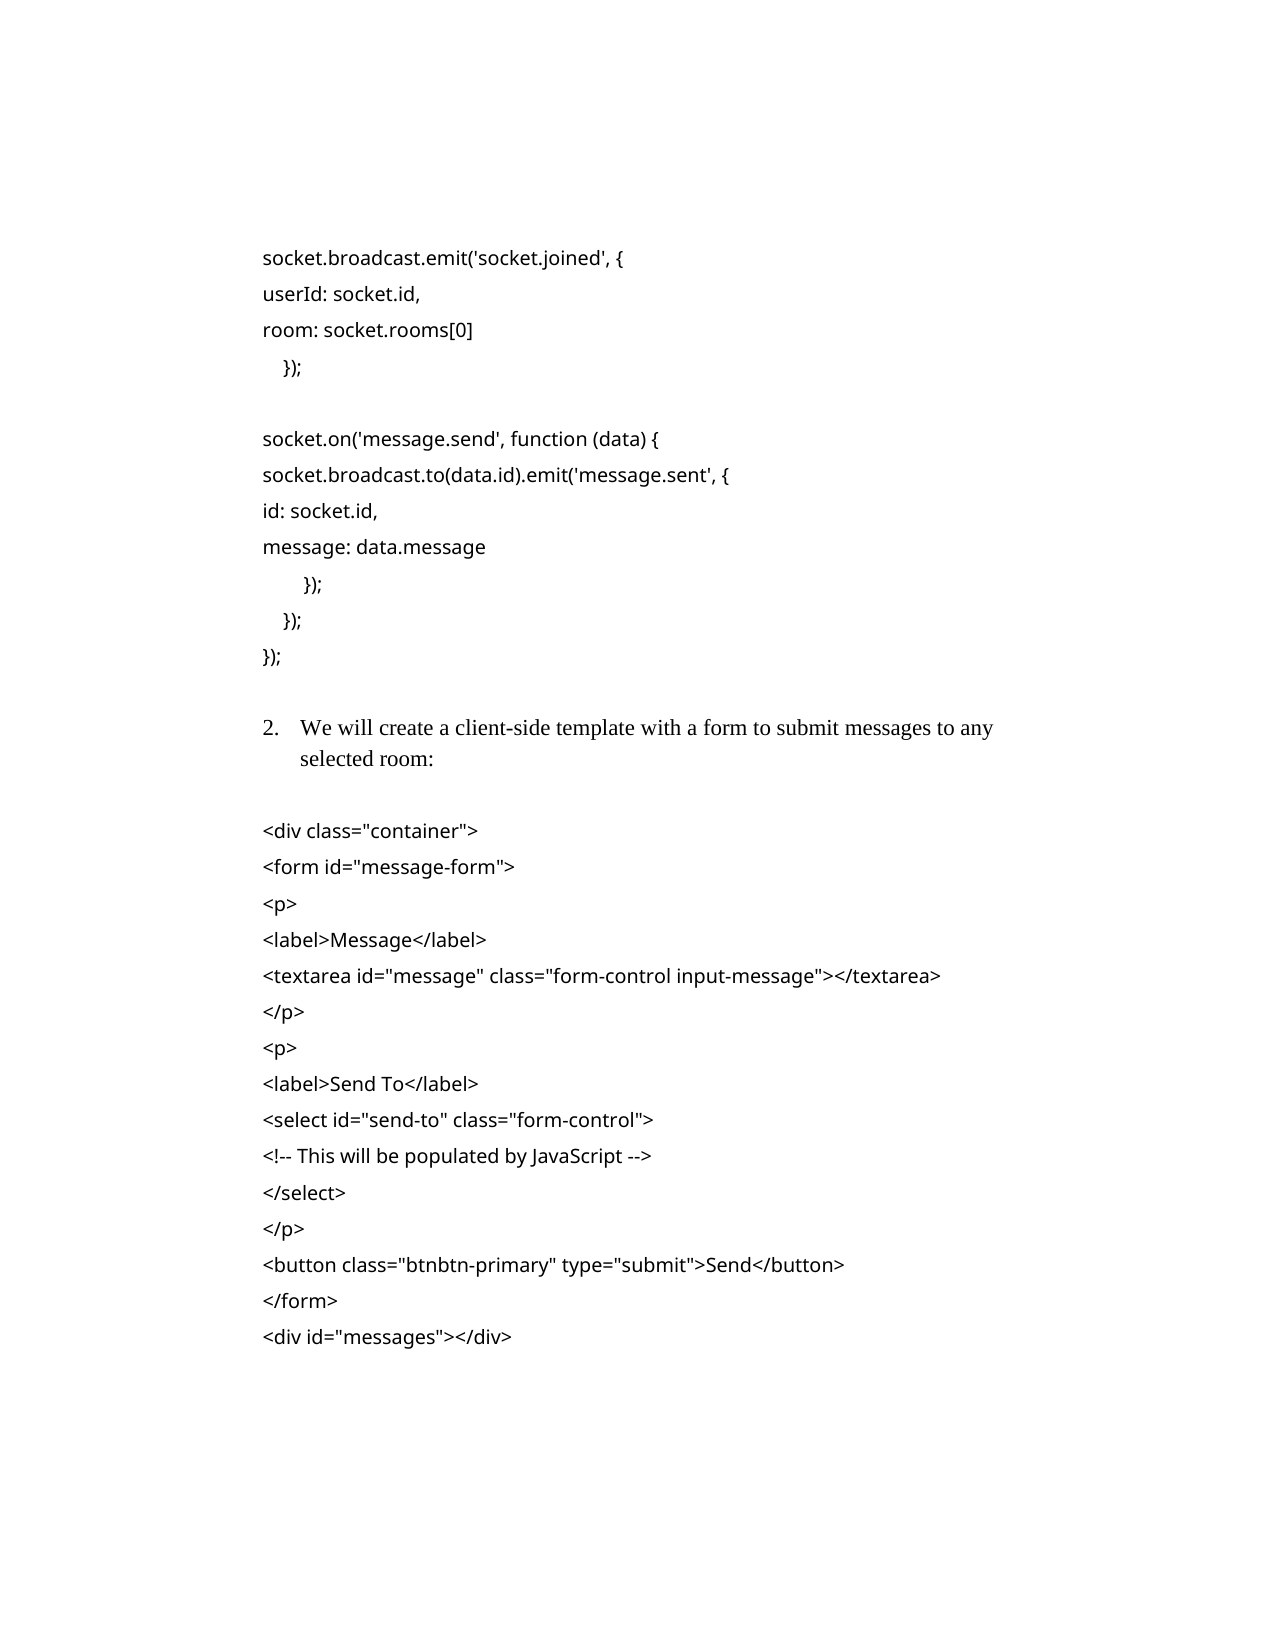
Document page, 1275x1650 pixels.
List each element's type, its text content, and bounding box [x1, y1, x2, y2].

text <button class="btnbtn-primary" type="submit">Send</button> [262, 1251, 1050, 1278]
text message: data.message [262, 534, 1050, 561]
text socket.broadcast.to(data.id).emit('message.sent', { [262, 461, 1050, 488]
text </p> [262, 1215, 1050, 1242]
text </form> [262, 1287, 1050, 1314]
text <label>Message</label> [262, 926, 1050, 953]
text socket.broadcast.emit('socket.joined', { [262, 244, 1050, 271]
text }); [262, 642, 1050, 669]
text We will create a client-side template with a form to submit messages to any selected room: [262, 714, 1012, 771]
text }); [262, 606, 1050, 633]
text <label>Send To</label> [262, 1071, 1050, 1097]
text userId: socket.id, [262, 281, 1050, 308]
text </select> [262, 1179, 1050, 1206]
text <form id="message-form"> [262, 854, 1050, 881]
text <select id="send-to" class="form-control"> [262, 1107, 1050, 1134]
text <p> [262, 1034, 1050, 1061]
text }); [262, 353, 1050, 380]
text </p> [262, 998, 1050, 1025]
text }); [262, 570, 1050, 597]
text <div class="container"> [262, 817, 1050, 844]
text <p> [262, 890, 1050, 917]
text id: socket.id, [262, 497, 1050, 524]
text <div id="messages"></div> [262, 1323, 1050, 1351]
text socket.on('message.send', function (data) { [262, 425, 1050, 452]
text room: socket.rooms[0] [262, 317, 1050, 344]
text <!-- This will be populated by JavaScript --> [262, 1143, 1050, 1170]
text <textarea id="message" class="form-control input-message"></textarea> [262, 962, 1050, 989]
